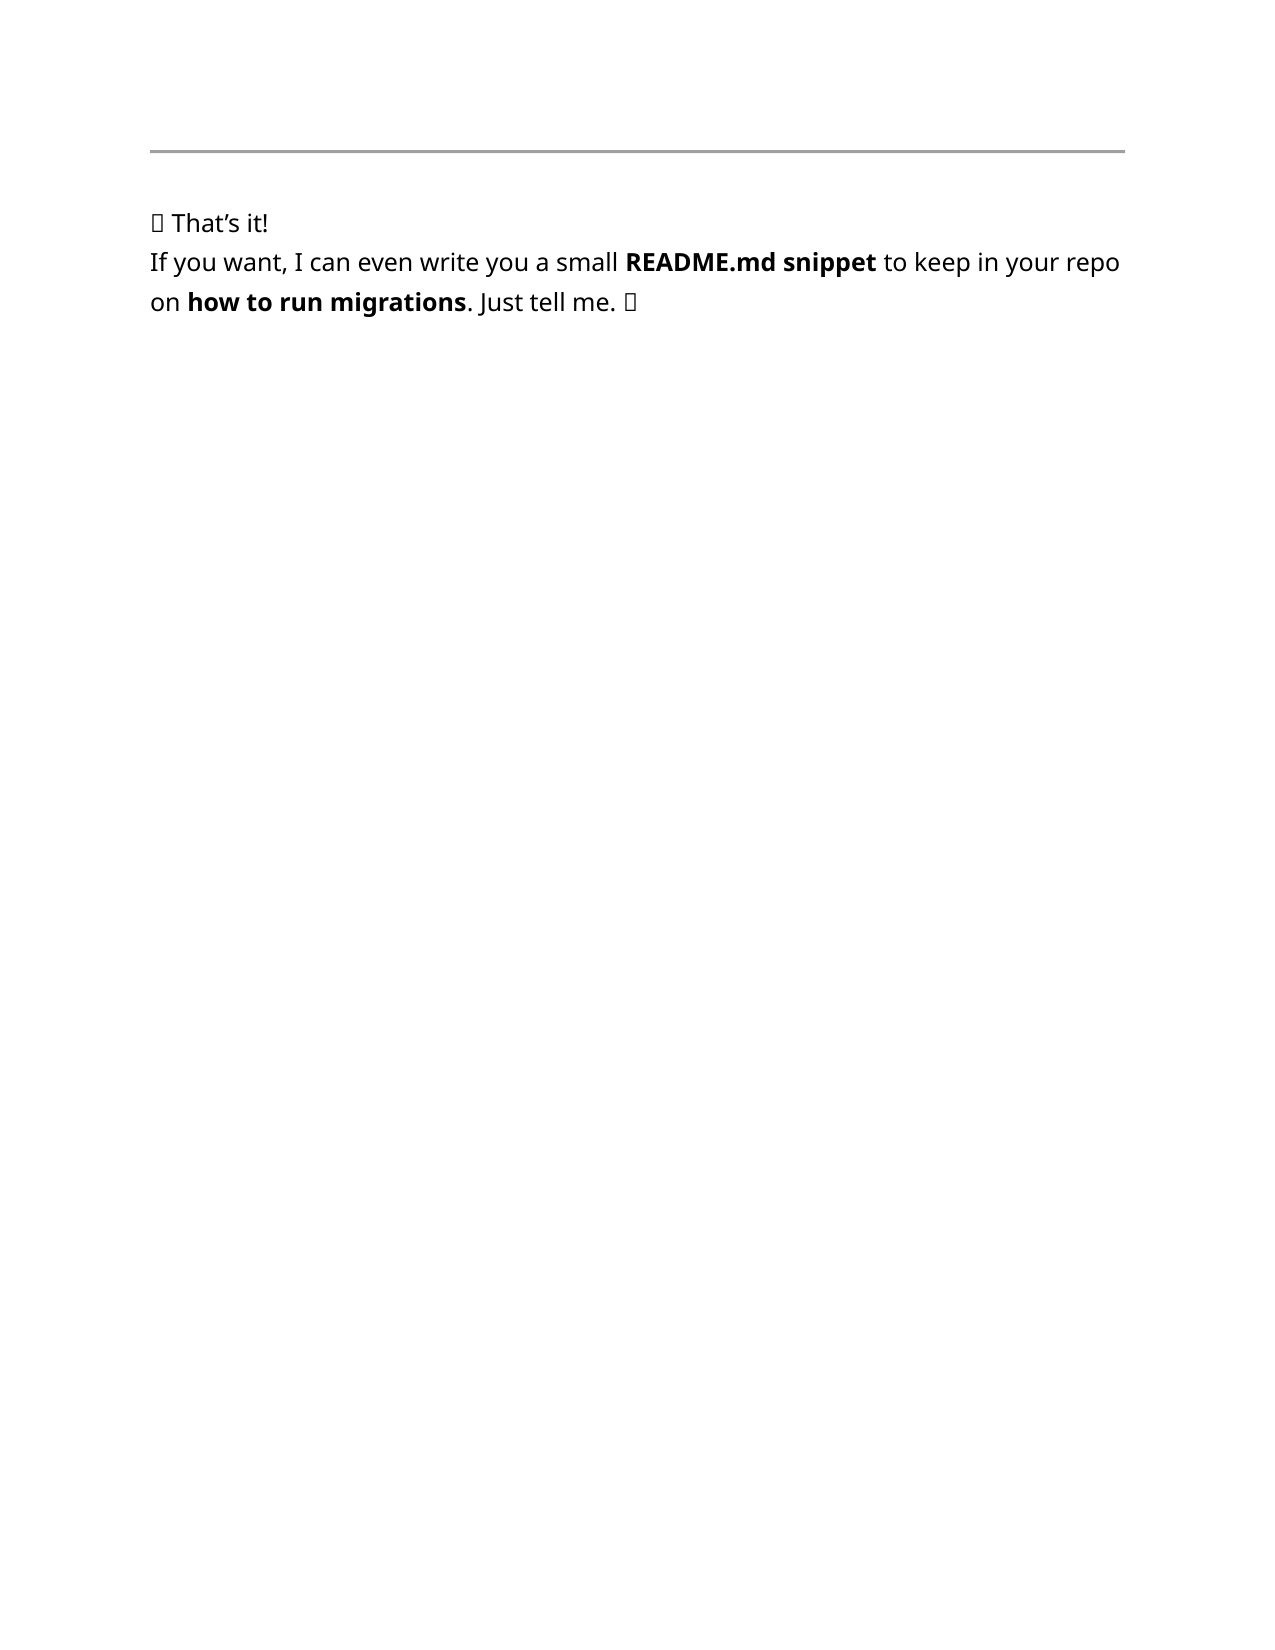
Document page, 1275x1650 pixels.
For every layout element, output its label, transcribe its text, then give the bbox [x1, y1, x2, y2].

text ✅ That’s it! If you want, I can even write you a small README.md snippet to keep in your repo on how to run migrations. Just tell me. 🚀 [150, 206, 1125, 318]
